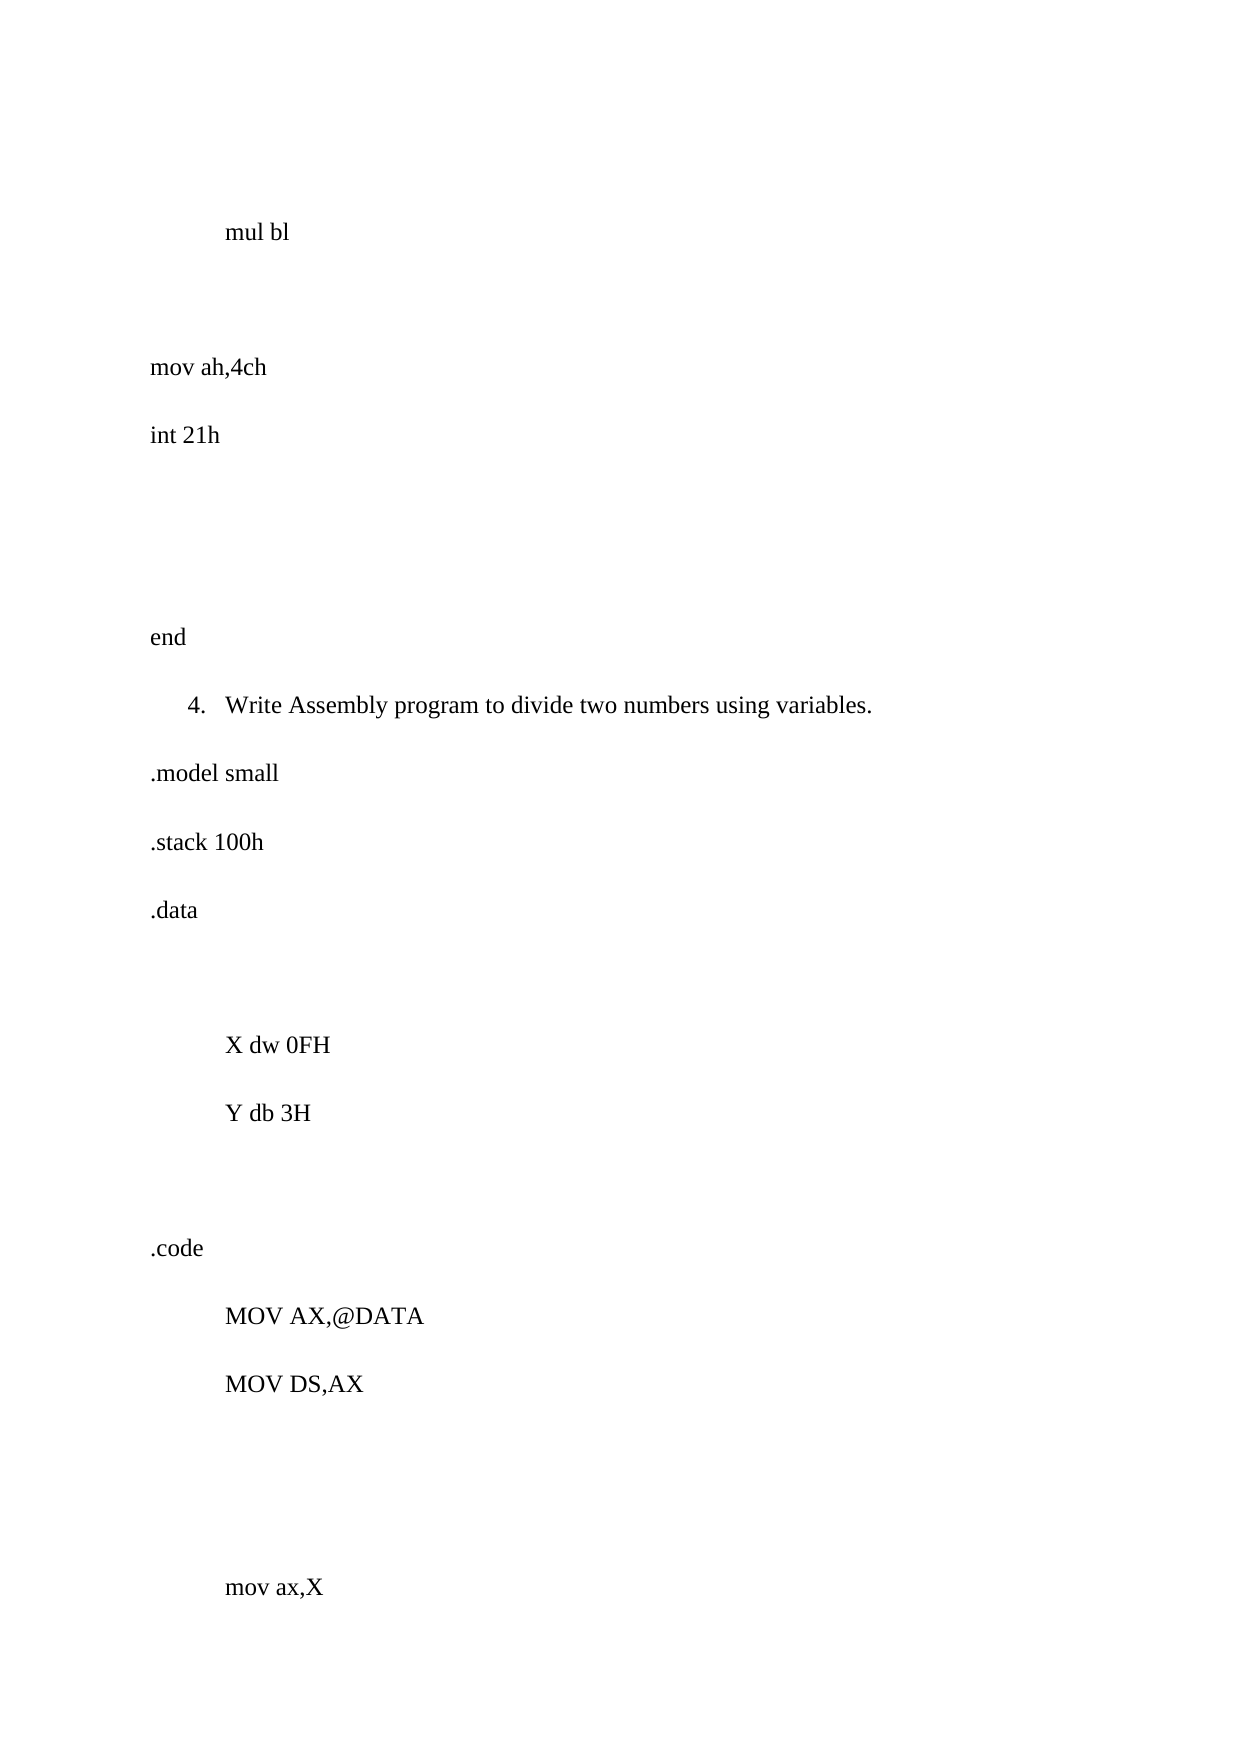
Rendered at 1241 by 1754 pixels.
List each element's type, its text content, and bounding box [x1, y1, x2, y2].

text .code [150, 1233, 1090, 1262]
list Write Assembly program to divide two numbers using variables. [187, 690, 1090, 719]
text MOV DS,AX [150, 1369, 1090, 1398]
text .data [150, 895, 1090, 923]
text .stack 100h [150, 827, 1090, 855]
text end [150, 622, 1090, 651]
text mul bl [150, 217, 1090, 246]
text mov ax,X [150, 1572, 1090, 1601]
text .model small [150, 758, 1090, 787]
text mov ah,4ch [150, 352, 1090, 381]
text X dw 0FH [150, 1030, 1090, 1059]
text int 21h [150, 420, 1090, 449]
text Y db 3H [150, 1098, 1090, 1127]
text MOV AX,@DATA [150, 1301, 1090, 1330]
